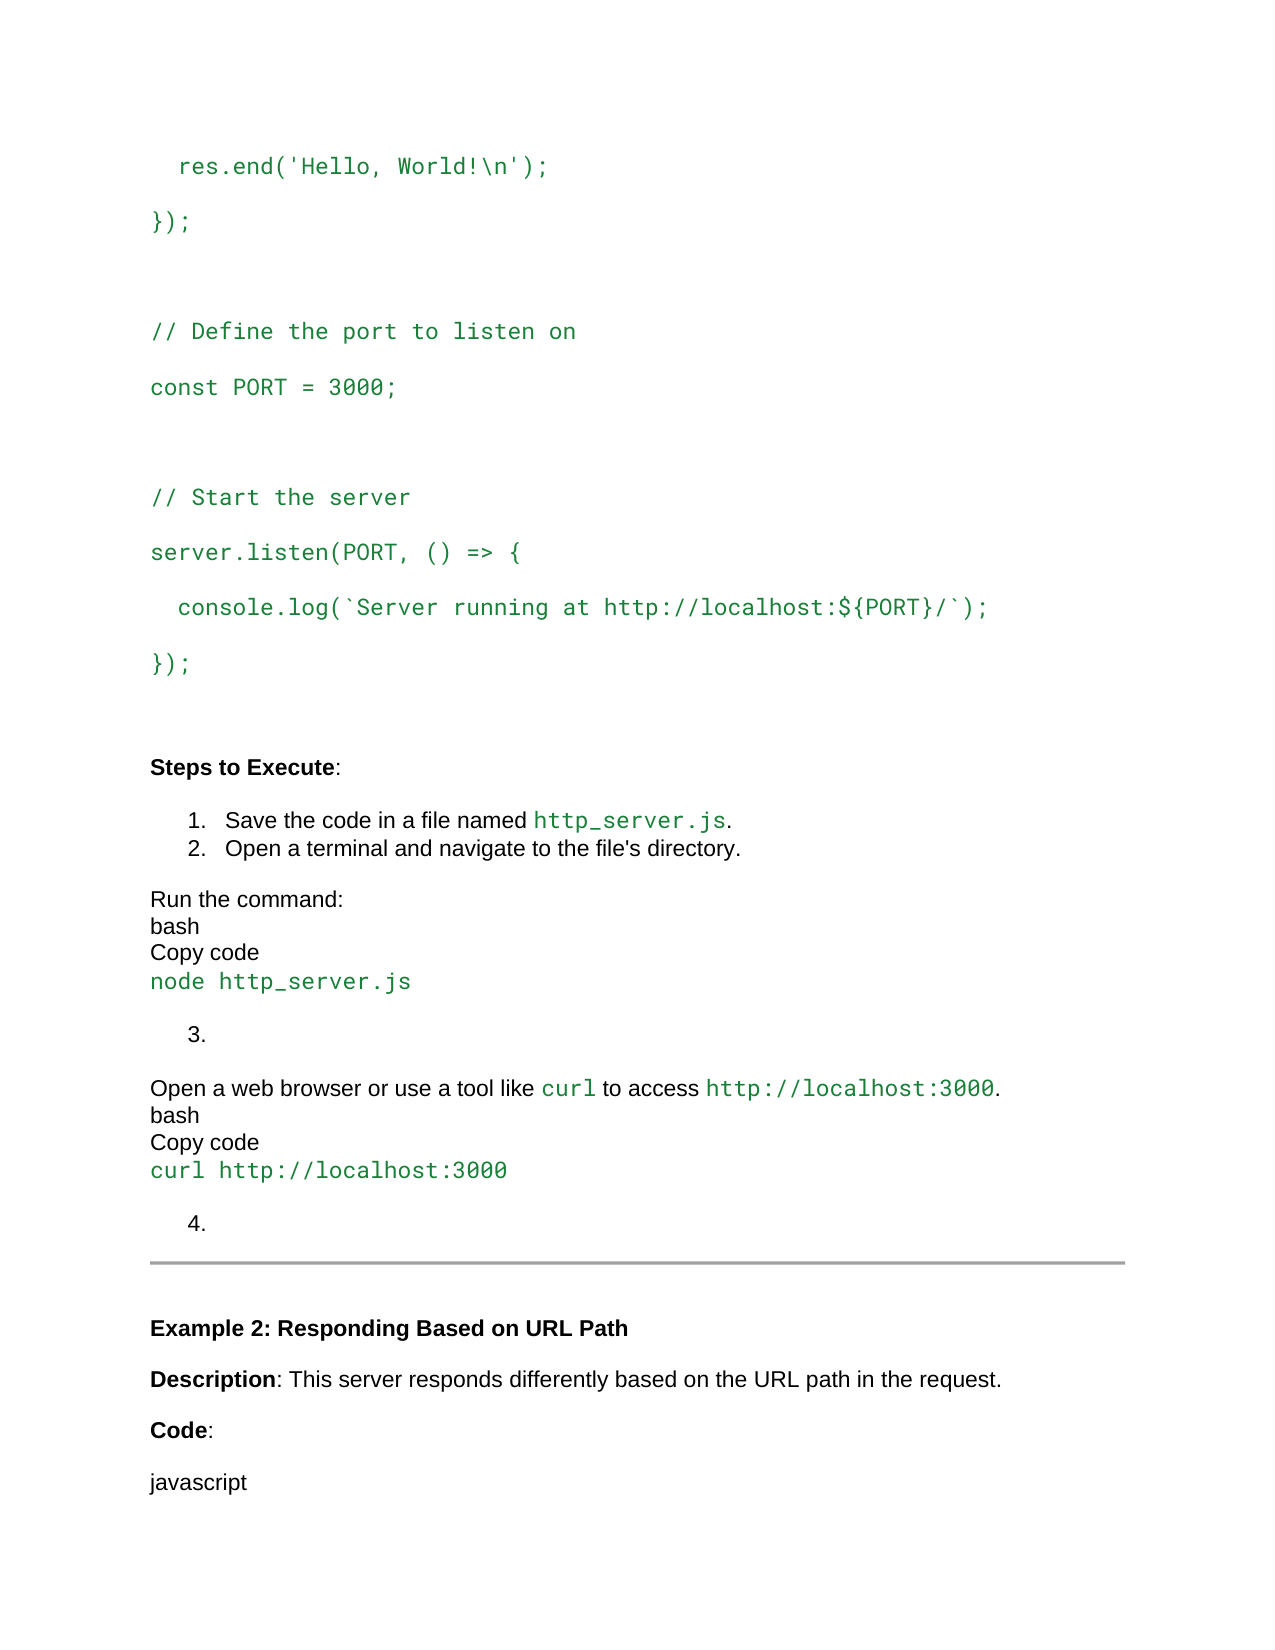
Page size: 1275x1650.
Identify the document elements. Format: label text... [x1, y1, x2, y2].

text server.listen(PORT, () => { [150, 536, 1125, 567]
text // Define the port to listen on [150, 316, 1125, 346]
text }); [150, 647, 1125, 677]
text Open a web browser or use a tool like curl to access http://localhost:3000. bash Copy code curl http://localhost:3000 [150, 1072, 1125, 1185]
text res.end('Hello, World!\n'); [150, 150, 1125, 180]
text const PORT = 3000; [150, 371, 1125, 401]
subtitle Example 2: Responding Based on URL Path [150, 1315, 1125, 1341]
text Run the command: bash Copy code node http_server.js [150, 886, 1125, 996]
text Description: This server responds differently based on the URL path in the request. [150, 1366, 1125, 1392]
text javascript [150, 1469, 1125, 1495]
list Open a terminal and navigate to the file's directory. [187, 835, 1125, 861]
text // Start the server [150, 481, 1125, 511]
text Steps to Execute: [150, 753, 1125, 780]
list Save the code in a file named http_server.js. [187, 805, 1125, 835]
text console.log(`Server running at http://localhost:${PORT}/`); [150, 592, 1125, 622]
text Code: [150, 1417, 1125, 1444]
text }); [150, 205, 1125, 235]
